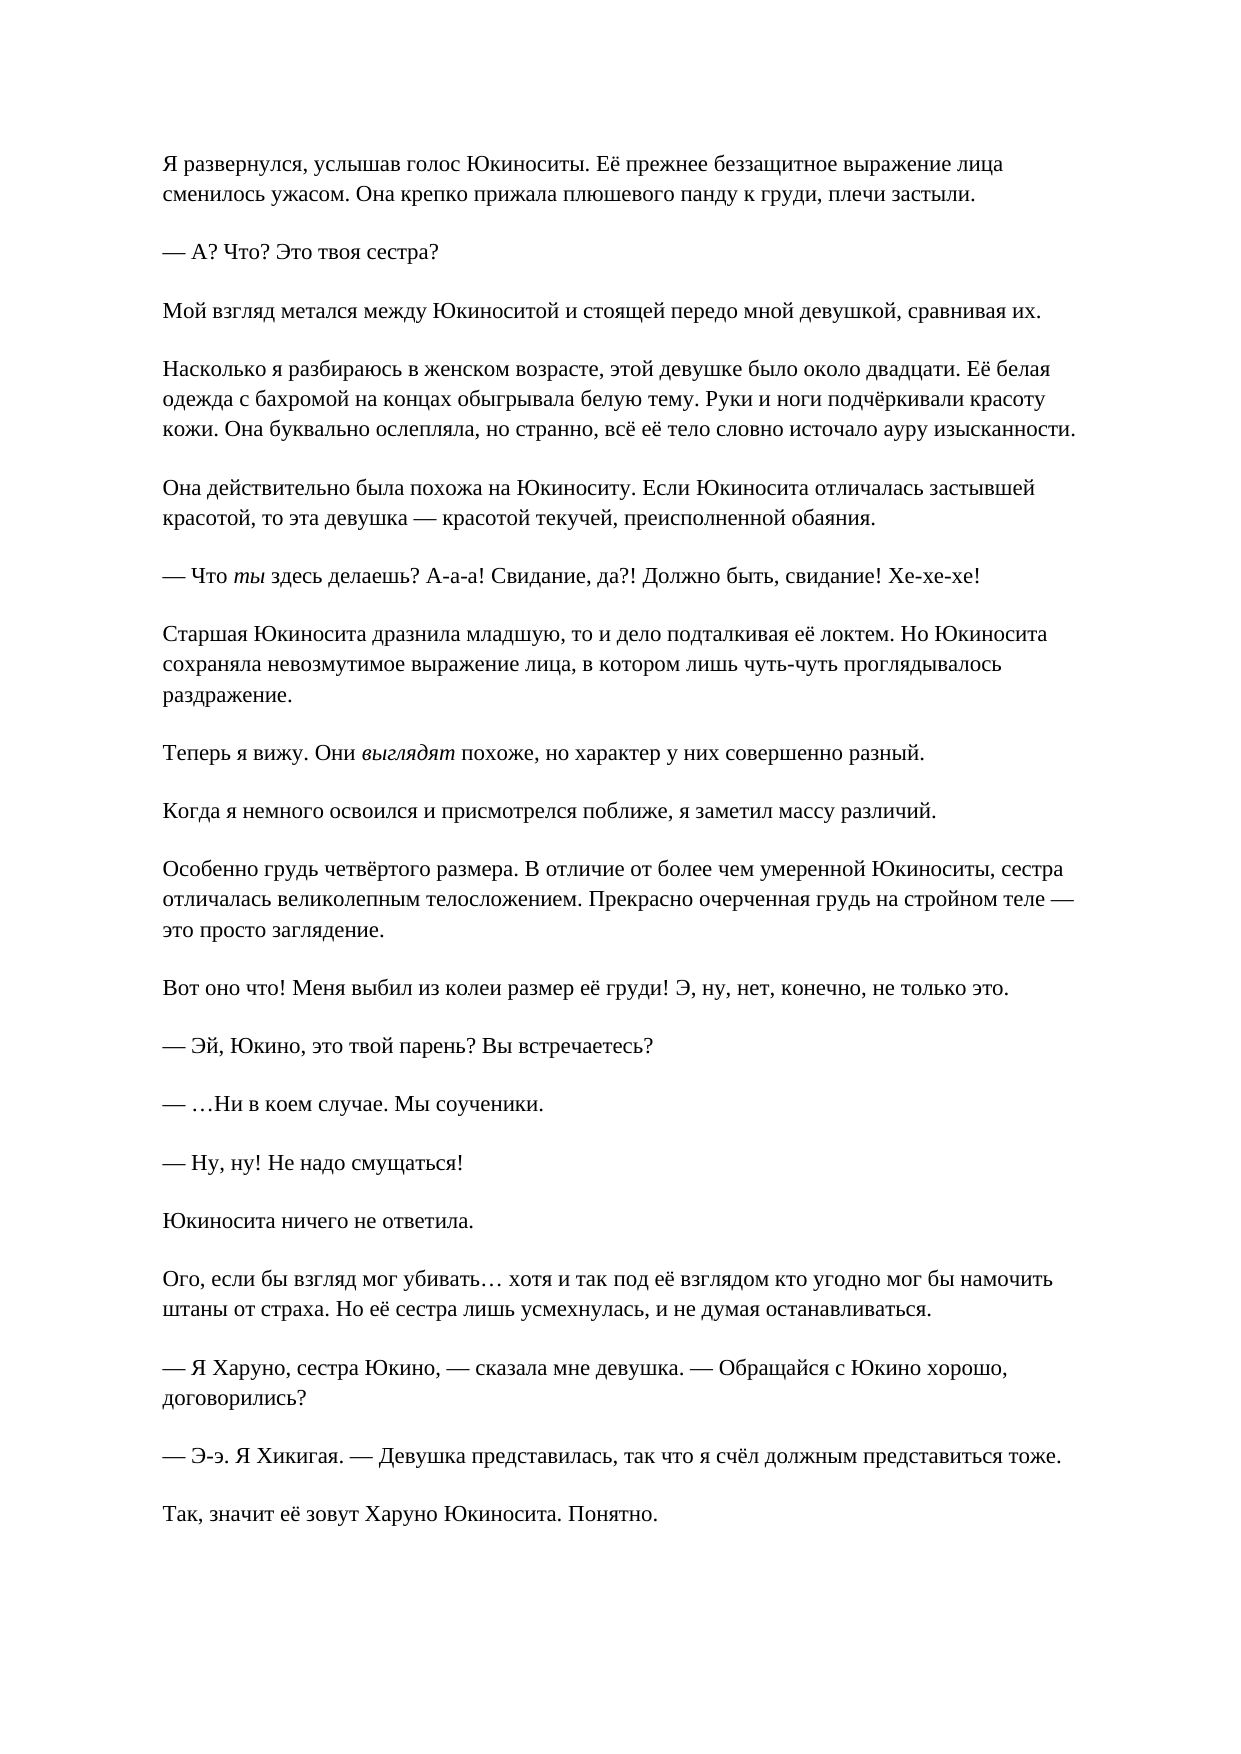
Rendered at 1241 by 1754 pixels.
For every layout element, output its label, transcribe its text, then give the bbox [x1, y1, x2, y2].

text Я развернулся, услышав голос Юкиноситы. Её прежнее беззащитное выражение лица сменилось ужасом. Она крепко прижала плюшевого панду к груди, плечи застыли. [162, 150, 1090, 207]
text Она действительно была похожа на Юкиноситу. Если Юкиносита отличалась застывшей красотой, то эта девушка — красотой текучей, преисполненной обаяния. [162, 473, 1090, 530]
text Насколько я разбираюсь в женском возрасте, этой девушке было около двадцати. Её белая одежда с бахромой на концах обыгрывала белую тему. Руки и ноги подчёркивали красоту кожи. Она буквально ослепляла, но странно, всё её тело словно источало ауру изысканности. [162, 355, 1090, 442]
text — Э-э. Я Хикигая. — Девушка представилась, так что я счёл должным представиться тоже. [162, 1442, 1090, 1468]
text — А? Что? Это твоя сестра? [162, 238, 1090, 265]
text Вот оно что! Меня выбил из колеи размер её груди! Э, ну, нет, конечно, не только это. [162, 974, 1090, 1000]
text — Что ты здесь делаешь? А-а-а! Свидание, да?! Должно быть, свидание! Хе-хе-хе! [162, 562, 1090, 588]
text Особенно грудь четвёртого размера. В отличие от более чем умеренной Юкиноситы, сестра отличалась великолепным телосложением. Прекрасно очерченная грудь на стройном теле — это просто заглядение. [162, 855, 1090, 942]
text — Ну, ну! Не надо смущаться! [162, 1149, 1090, 1175]
text Мой взгляд метался между Юкиноситой и стоящей передо мной девушкой, сравнивая их. [162, 297, 1090, 323]
text — Я Харуно, сестра Юкино, — сказала мне девушка. — Обращайся с Юкино хорошо, договорились? [162, 1353, 1090, 1410]
text Когда я немного освоился и присмотрелся поближе, я заметил массу различий. [162, 797, 1090, 823]
text — …Ни в коем случае. Мы соученики. [162, 1090, 1090, 1117]
text Ого, если бы взгляд мог убивать… хотя и так под её взглядом кто угодно мог бы намочить штаны от страха. Но её сестра лишь усмехнулась, и не думая останавливаться. [162, 1265, 1090, 1322]
text Так, значит её зовут Харуно Юкиносита. Понятно. [162, 1500, 1090, 1527]
text Старшая Юкиносита дразнила младшую, то и дело подталкивая её локтем. Но Юкиносита сохраняла невозмутимое выражение лица, в котором лишь чуть-чуть проглядывалось раздражение. [162, 620, 1090, 707]
text Теперь я вижу. Они выглядят похоже, но характер у них совершенно разный. [162, 739, 1090, 765]
text — Эй, Юкино, это твой парень? Вы встречаетесь? [162, 1032, 1090, 1058]
text Юкиносита ничего не ответила. [162, 1207, 1090, 1233]
